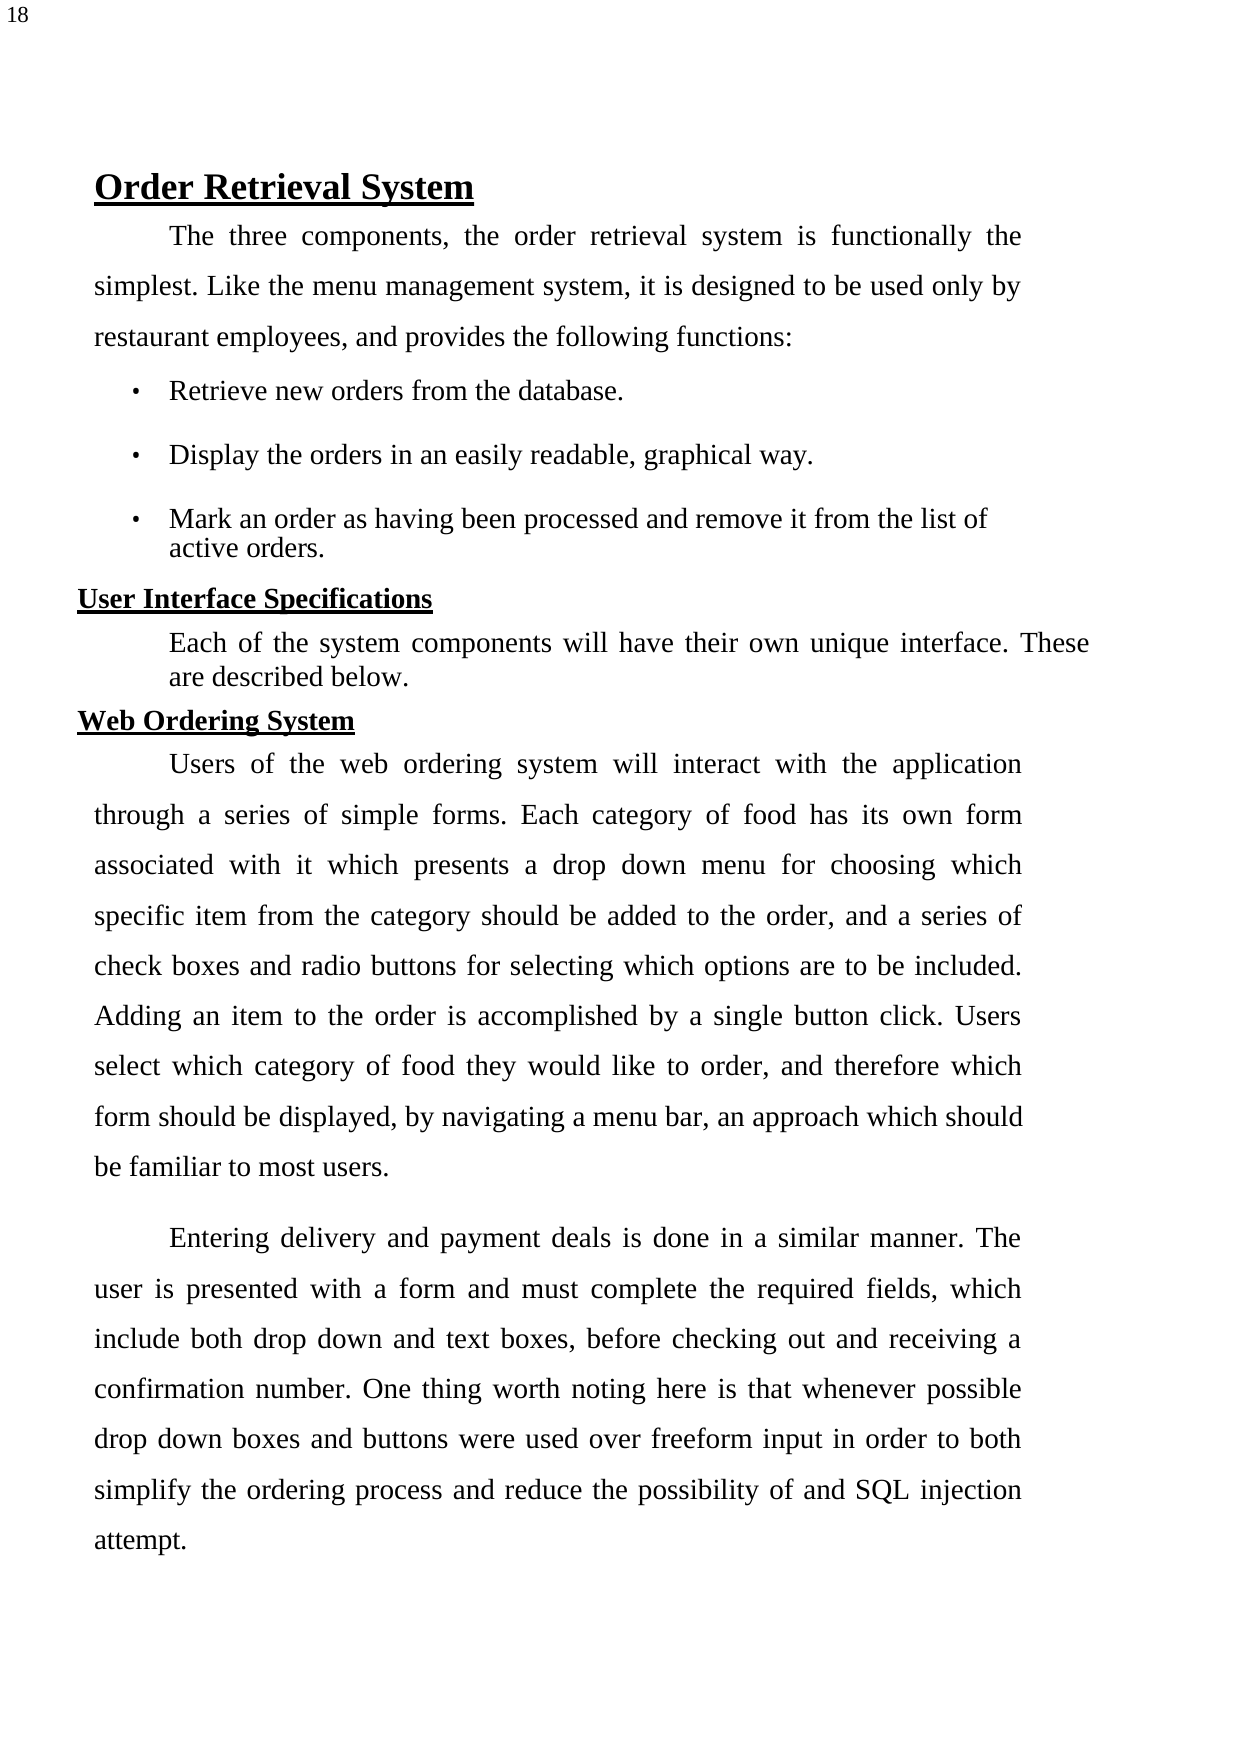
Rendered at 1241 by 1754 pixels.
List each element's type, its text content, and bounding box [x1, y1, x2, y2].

subtitle Web Ordering System [77, 703, 1211, 736]
subtitle User Interface Specifications [77, 581, 1211, 615]
subtitle Order Retrieval System [94, 164, 1211, 208]
text Users of the web ordering system will interact with the application through a series of simple forms. Each category of food has its own form associated with it which presents a drop down menu for choosing which specific item from the category should be added to the order, and a series of check boxes and radio buttons for selecting which options are to be included. Adding an item to the order is accomplished by a single button click. Users select which category of food they would like to order, and therefore which form should be displayed, by navigating a menu bar, an approach which should be familiar to most users. [94, 747, 1023, 1183]
text The three components, the order retrieval system is functionally the simplest. Like the menu management system, it is designed to be used only by restaurant employees, and provides the following functions: [94, 218, 1023, 352]
text Entering delivery and payment deals is done in a similar manner. The user is presented with a form and must complete the required fields, which include both drop down and text boxes, before checking out and receiving a confirmation number. One thing worth noting here is that whenever possible drop down boxes and buttons were used over freeform input in order to both simplify the ordering process and reduce the possibility of and SQL injection attempt. [94, 1220, 1023, 1556]
list Retrieve new orders from the database. [131, 373, 1211, 408]
list Display the orders in an easily readable, graphical way. [131, 437, 1211, 472]
list Mark an order as having been processed and remove it from the list of active orders. [131, 504, 1063, 563]
text Each of the system components will have their own unique interface. These are described below. [169, 625, 1090, 692]
